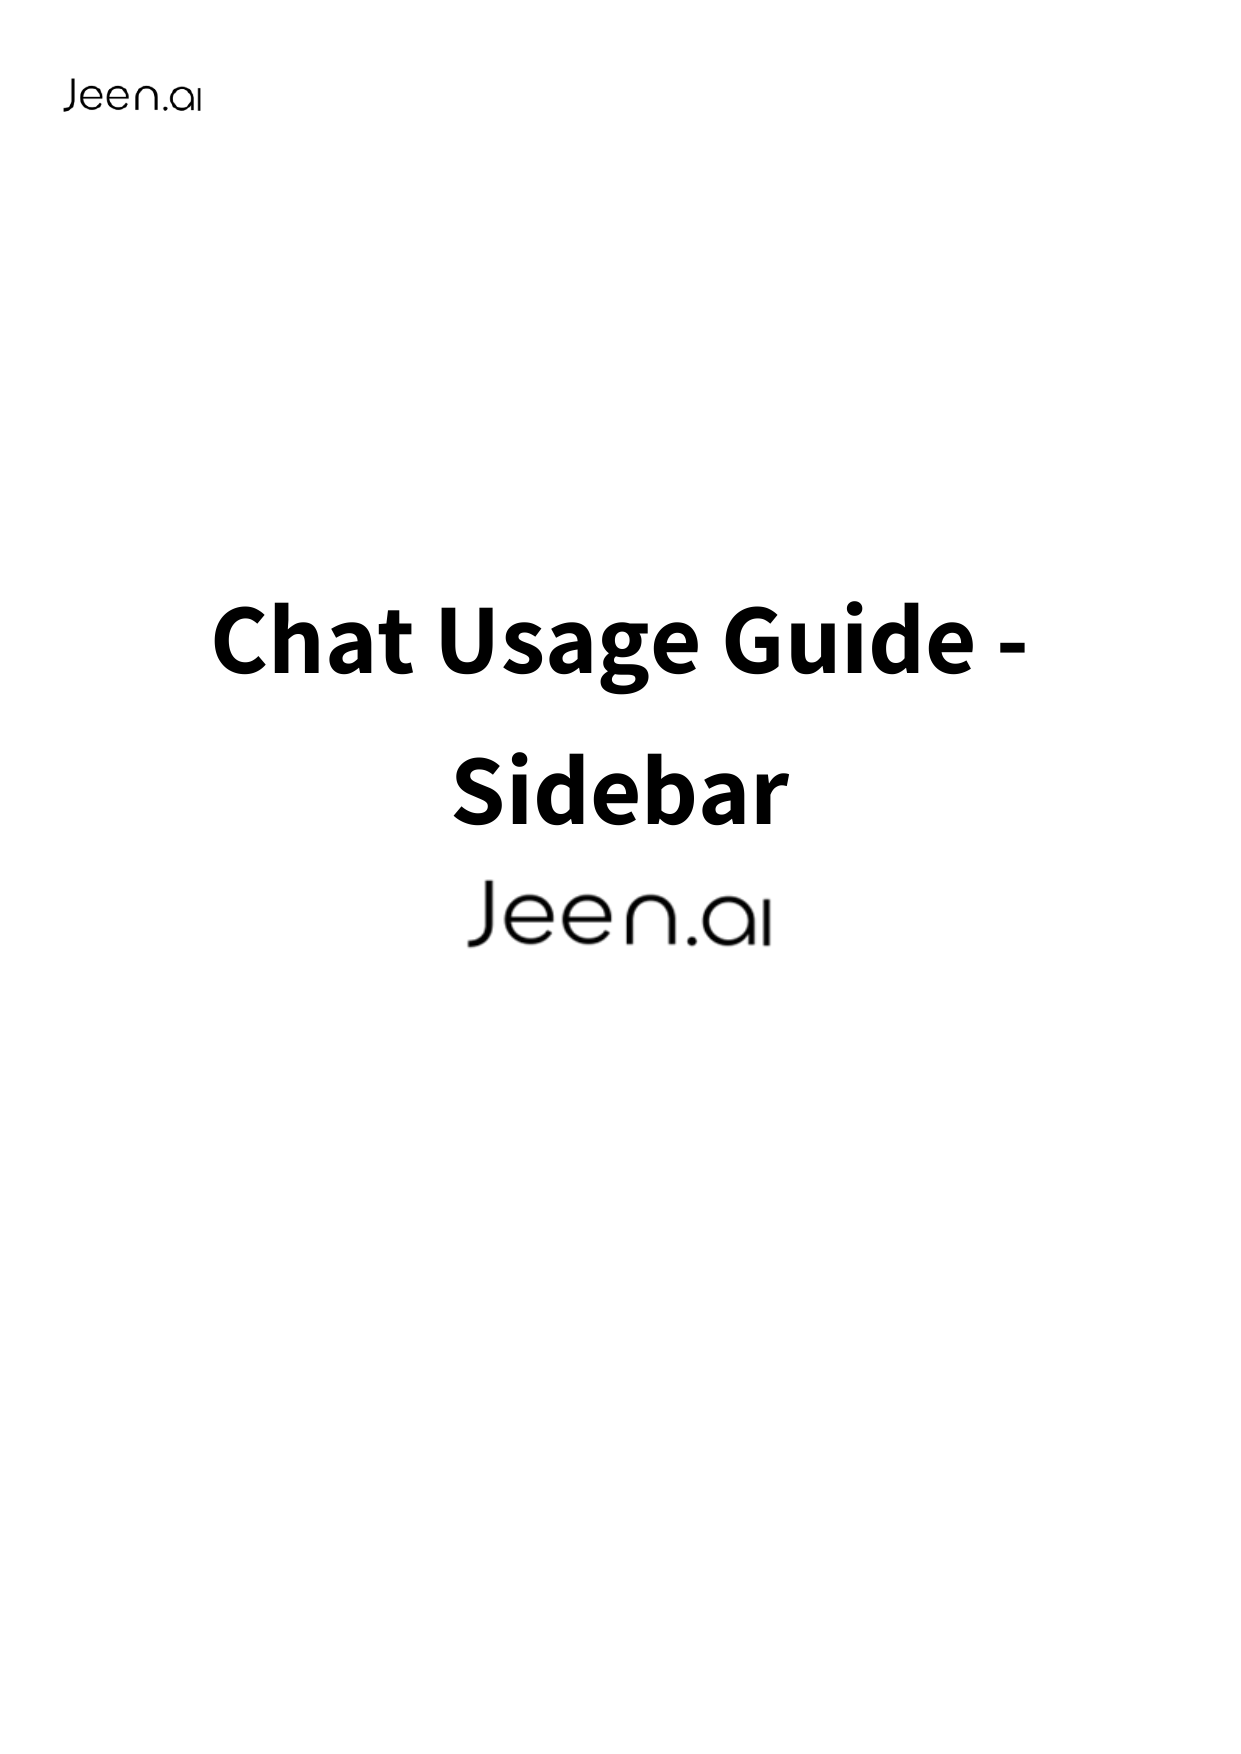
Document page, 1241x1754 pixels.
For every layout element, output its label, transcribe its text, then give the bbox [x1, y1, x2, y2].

picture [58, 75, 207, 117]
picture [457, 872, 783, 958]
text Chat Usage Guide - Sidebar [59, 572, 1181, 853]
